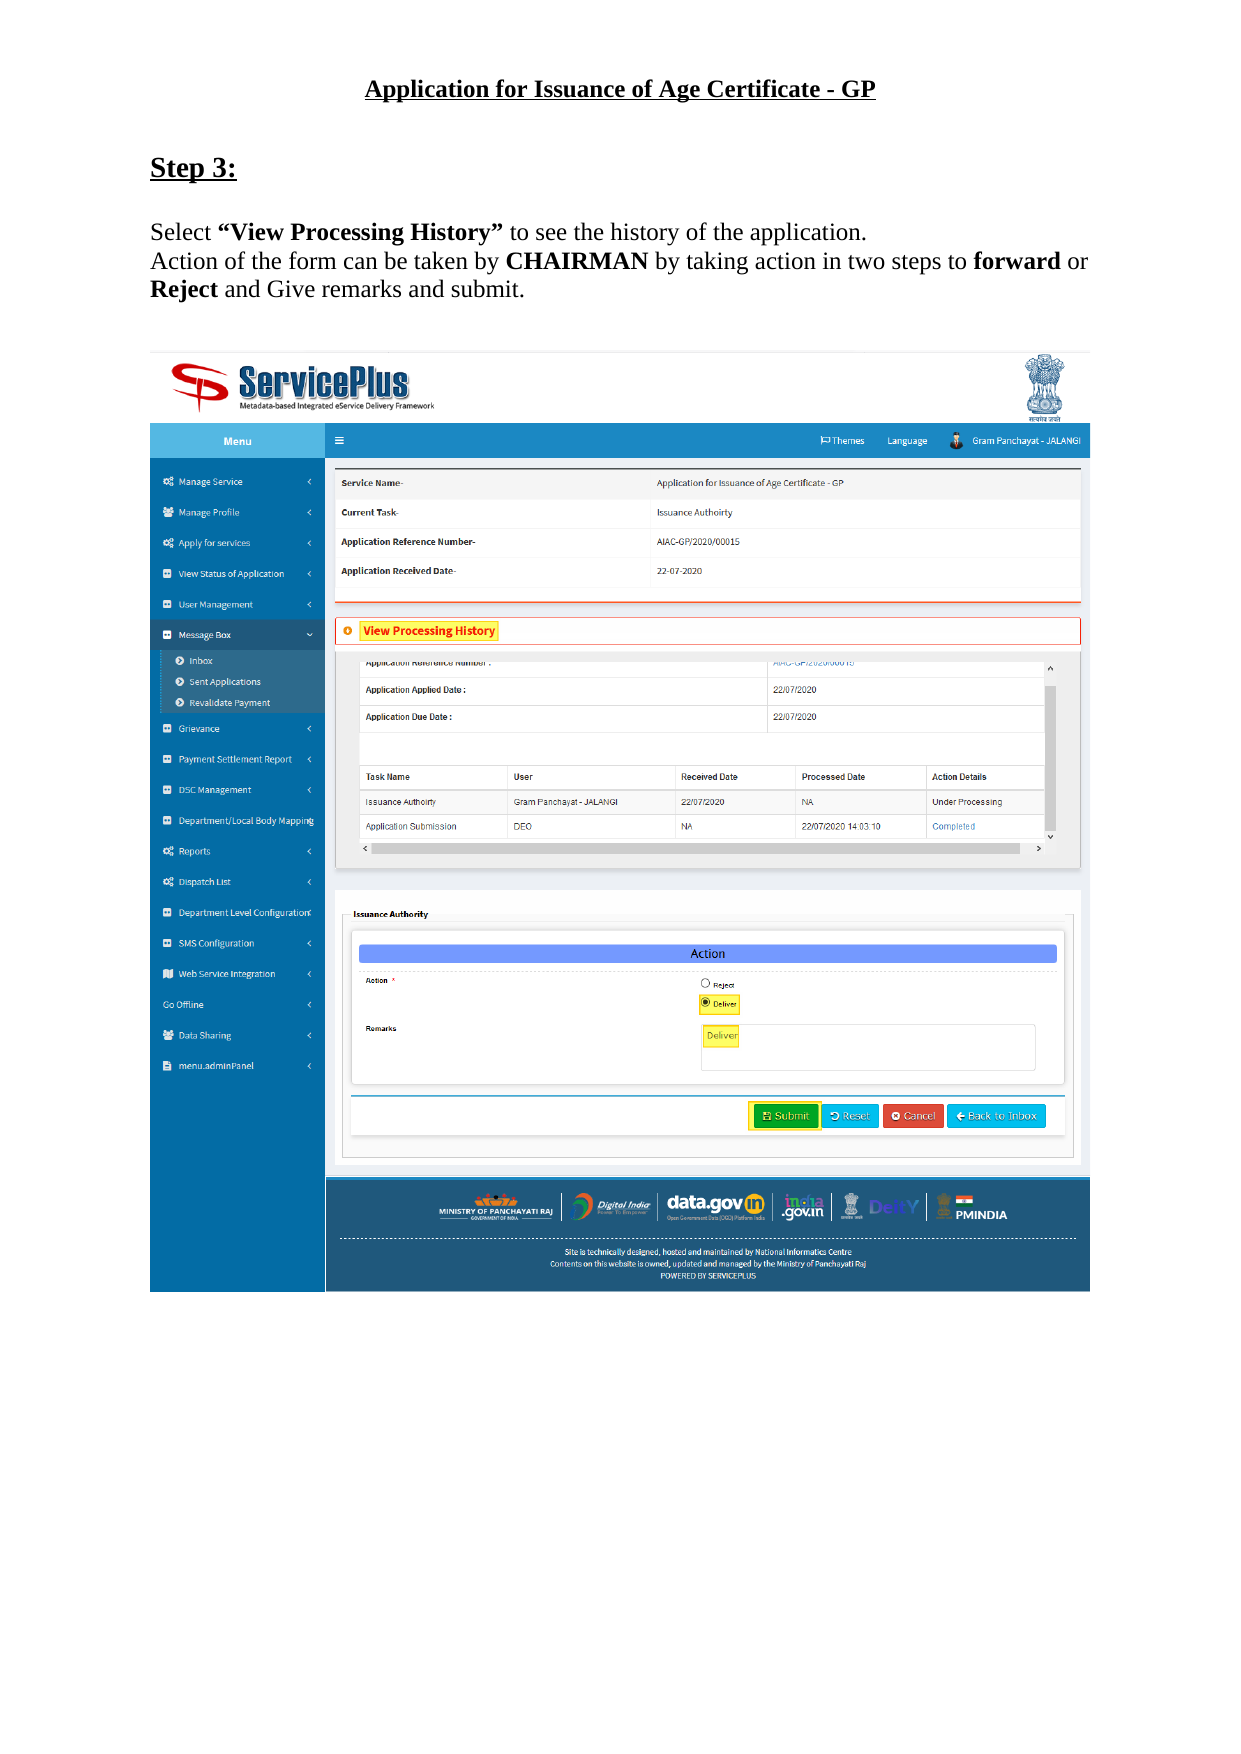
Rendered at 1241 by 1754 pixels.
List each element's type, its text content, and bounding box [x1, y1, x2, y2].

text Step 3: [150, 150, 1090, 183]
picture [150, 350, 1091, 1292]
text Action of the form can be taken by CHAIRMAN by taking action in two steps to forward or Reject and Give remarks and submit. [150, 246, 1090, 303]
text Select “View Processing History” to see the history of the application. [150, 217, 1090, 246]
